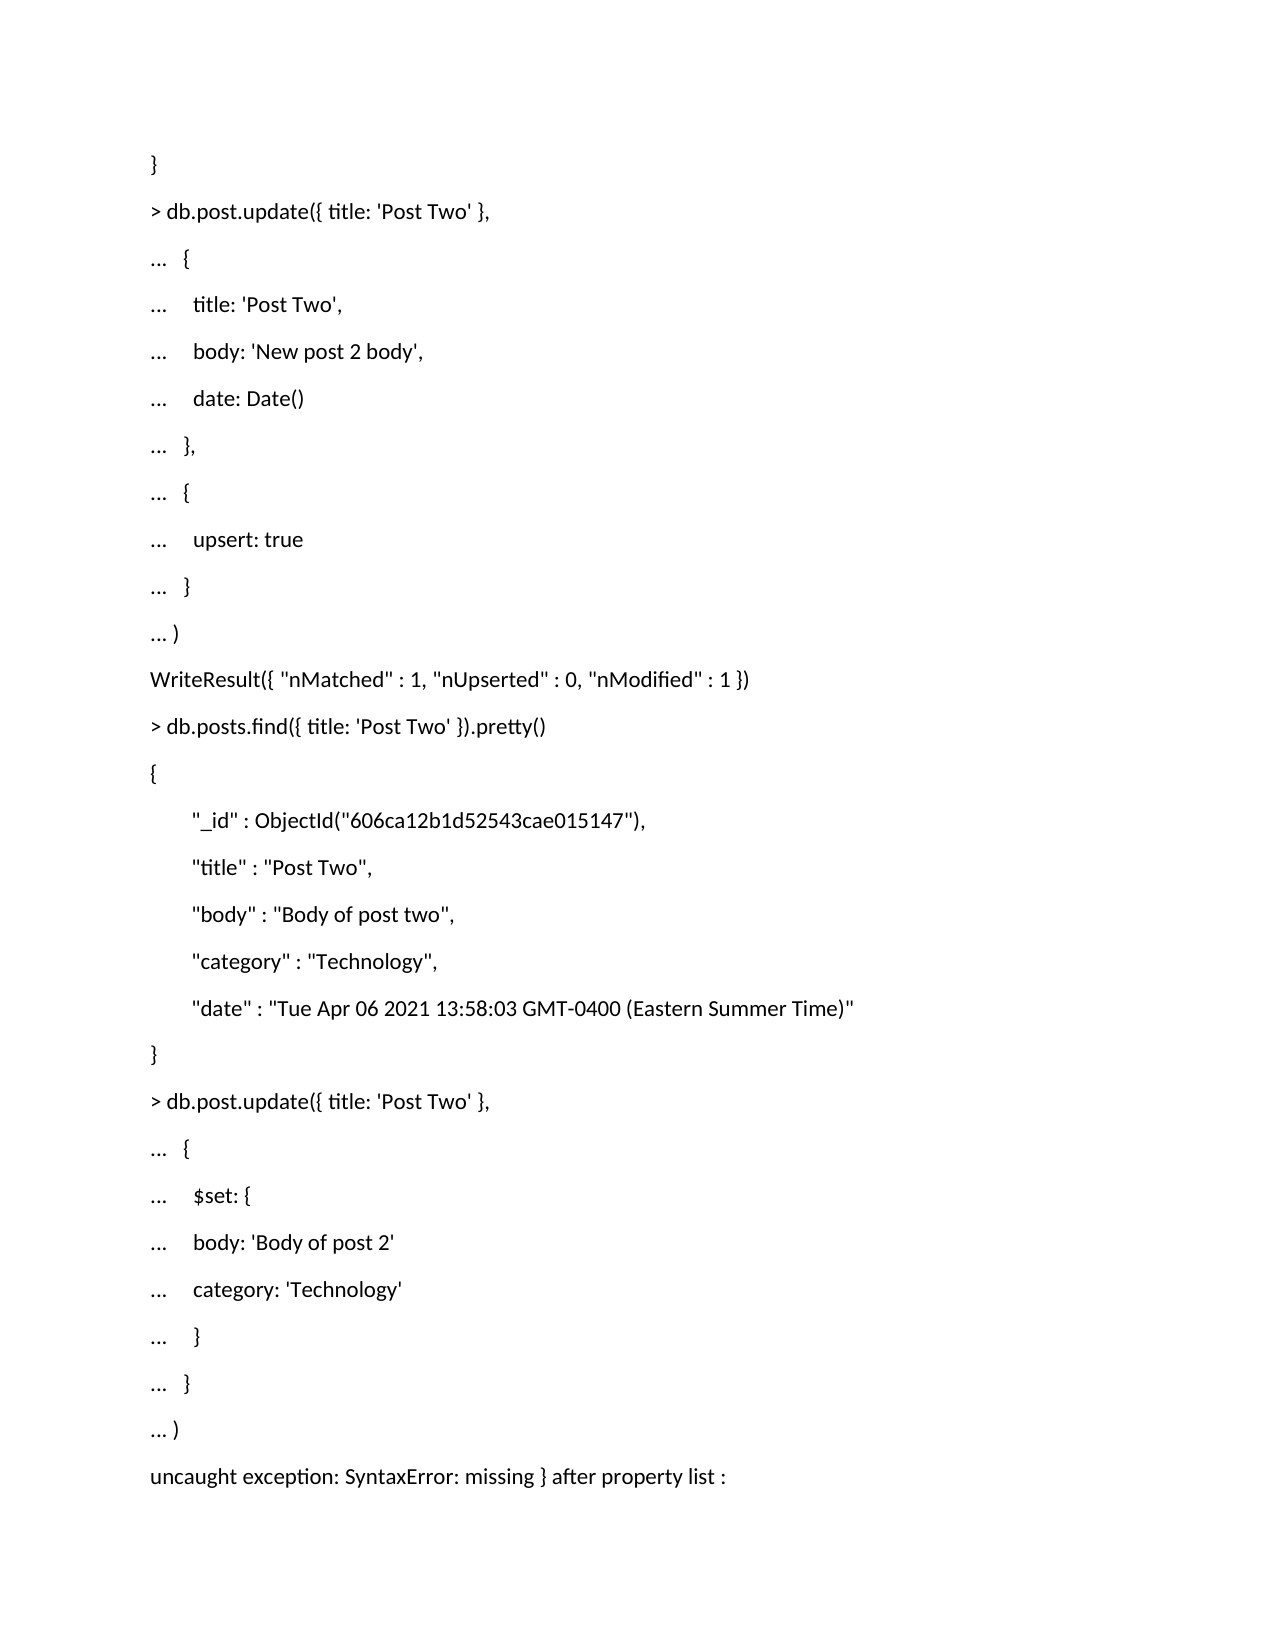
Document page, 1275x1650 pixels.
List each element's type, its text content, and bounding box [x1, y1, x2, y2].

text ... { [150, 478, 1125, 506]
text ... }, [150, 431, 1125, 459]
text } [150, 1041, 1125, 1069]
text ... upsert: true [150, 525, 1125, 553]
text ... category: 'Technology' [150, 1275, 1125, 1303]
text > db.post.update({ title: 'Post Two' }, [150, 197, 1125, 225]
text ... } [150, 572, 1125, 600]
text ... title: 'Post Two', [150, 291, 1125, 319]
text } [150, 150, 1125, 178]
text ... body: 'New post 2 body', [150, 337, 1125, 366]
text ... body: 'Body of post 2' [150, 1228, 1125, 1256]
text "body" : "Body of post two", [150, 900, 1125, 928]
text ... $set: { [150, 1181, 1125, 1209]
text WriteResult({ "nMatched" : 1, "nUpserted" : 0, "nModified" : 1 }) [150, 666, 1125, 694]
text > db.posts.find({ title: 'Post Two' }).pretty() [150, 712, 1125, 741]
text ... { [150, 244, 1125, 272]
text { [150, 759, 1125, 787]
text "title" : "Post Two", [150, 853, 1125, 881]
text uncaught exception: SyntaxError: missing } after property list : [150, 1462, 1125, 1491]
text ... ) [150, 619, 1125, 647]
text "date" : "Tue Apr 06 2021 13:58:03 GMT-0400 (Eastern Summer Time)" [150, 994, 1125, 1022]
text ... { [150, 1134, 1125, 1162]
text ... } [150, 1322, 1125, 1350]
text > db.post.update({ title: 'Post Two' }, [150, 1087, 1125, 1116]
text "category" : "Technology", [150, 947, 1125, 975]
text ... date: Date() [150, 384, 1125, 412]
text ... } [150, 1369, 1125, 1397]
text ... ) [150, 1416, 1125, 1444]
text "_id" : ObjectId("606ca12b1d52543cae015147"), [150, 806, 1125, 834]
